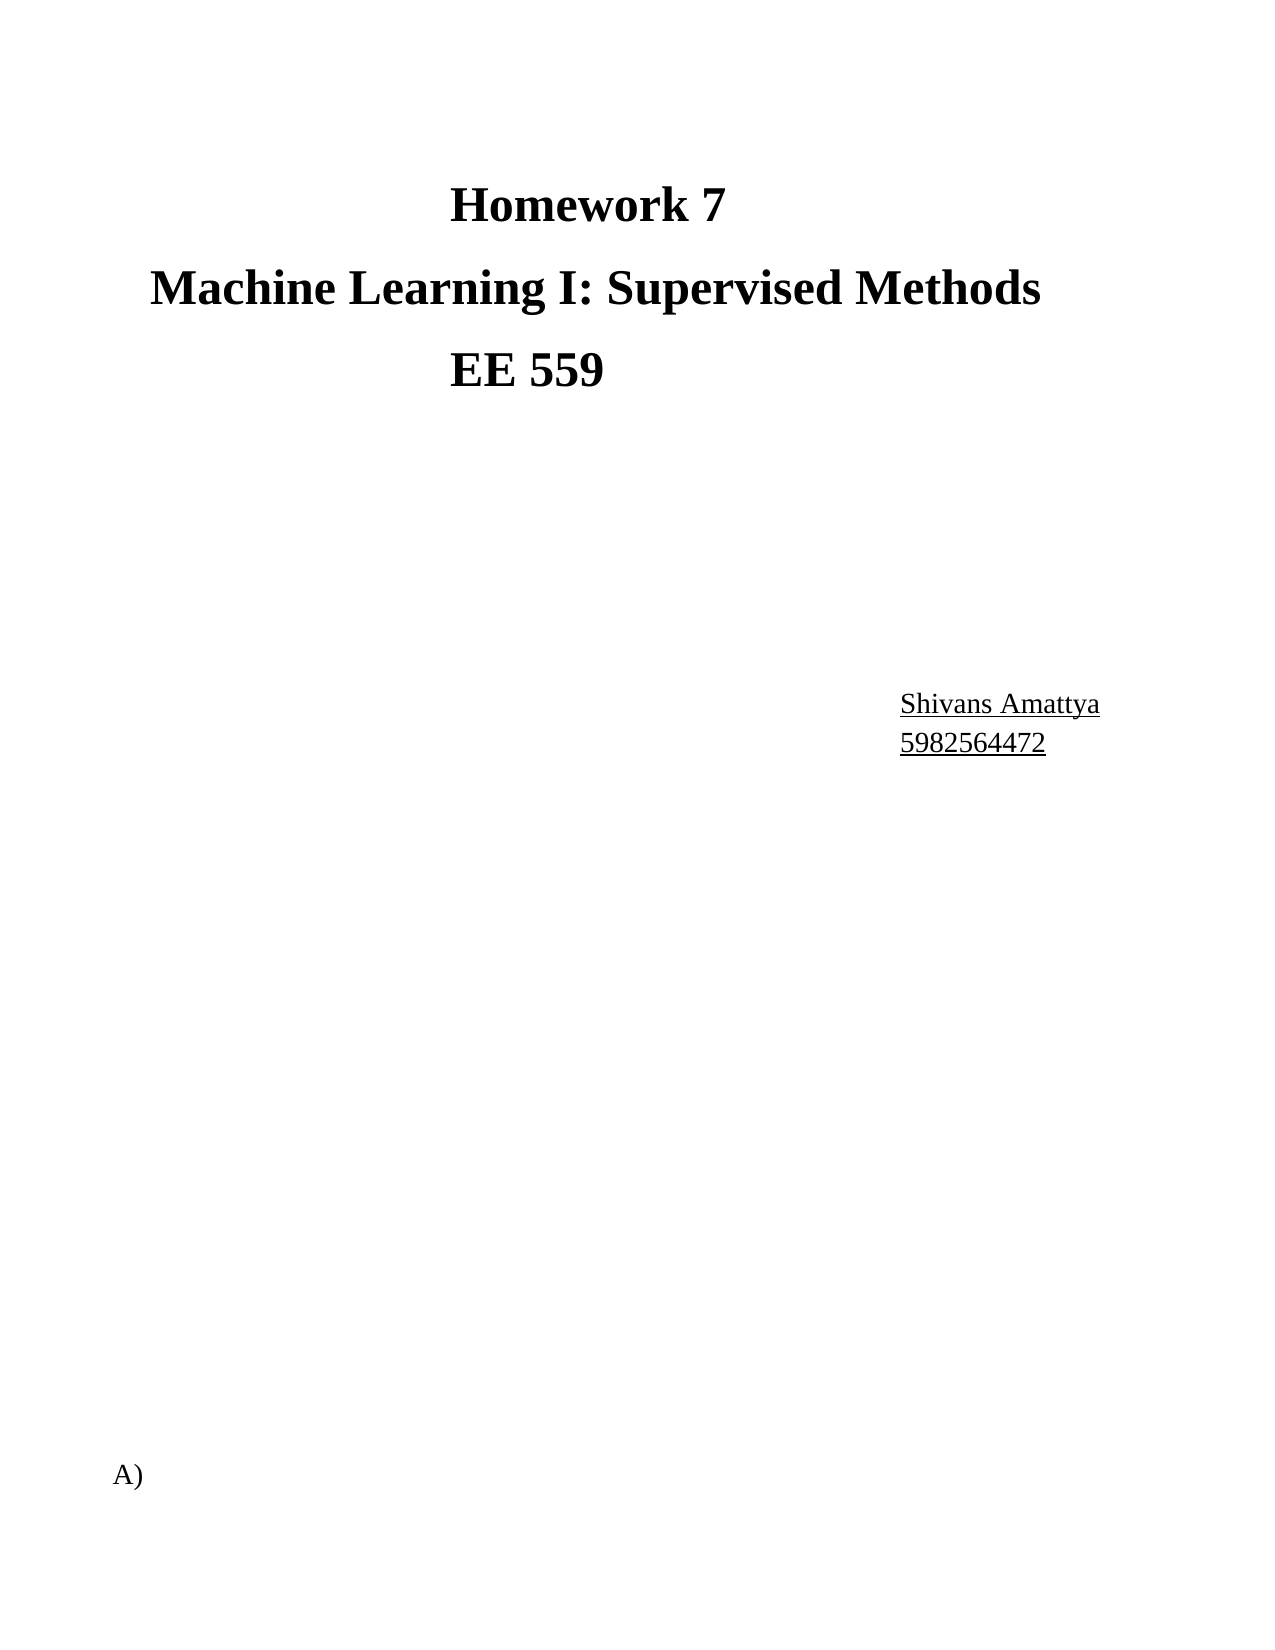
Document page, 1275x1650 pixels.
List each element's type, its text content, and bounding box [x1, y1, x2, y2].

text EE 559 [450, 340, 1125, 397]
text Homework 7 [375, 175, 1125, 232]
text Shivans Amattya [825, 687, 1125, 720]
text 5982564472 [825, 725, 1125, 759]
text Machine Learning I: Supervised Methods [150, 257, 1125, 315]
text A) [112, 1457, 1125, 1491]
